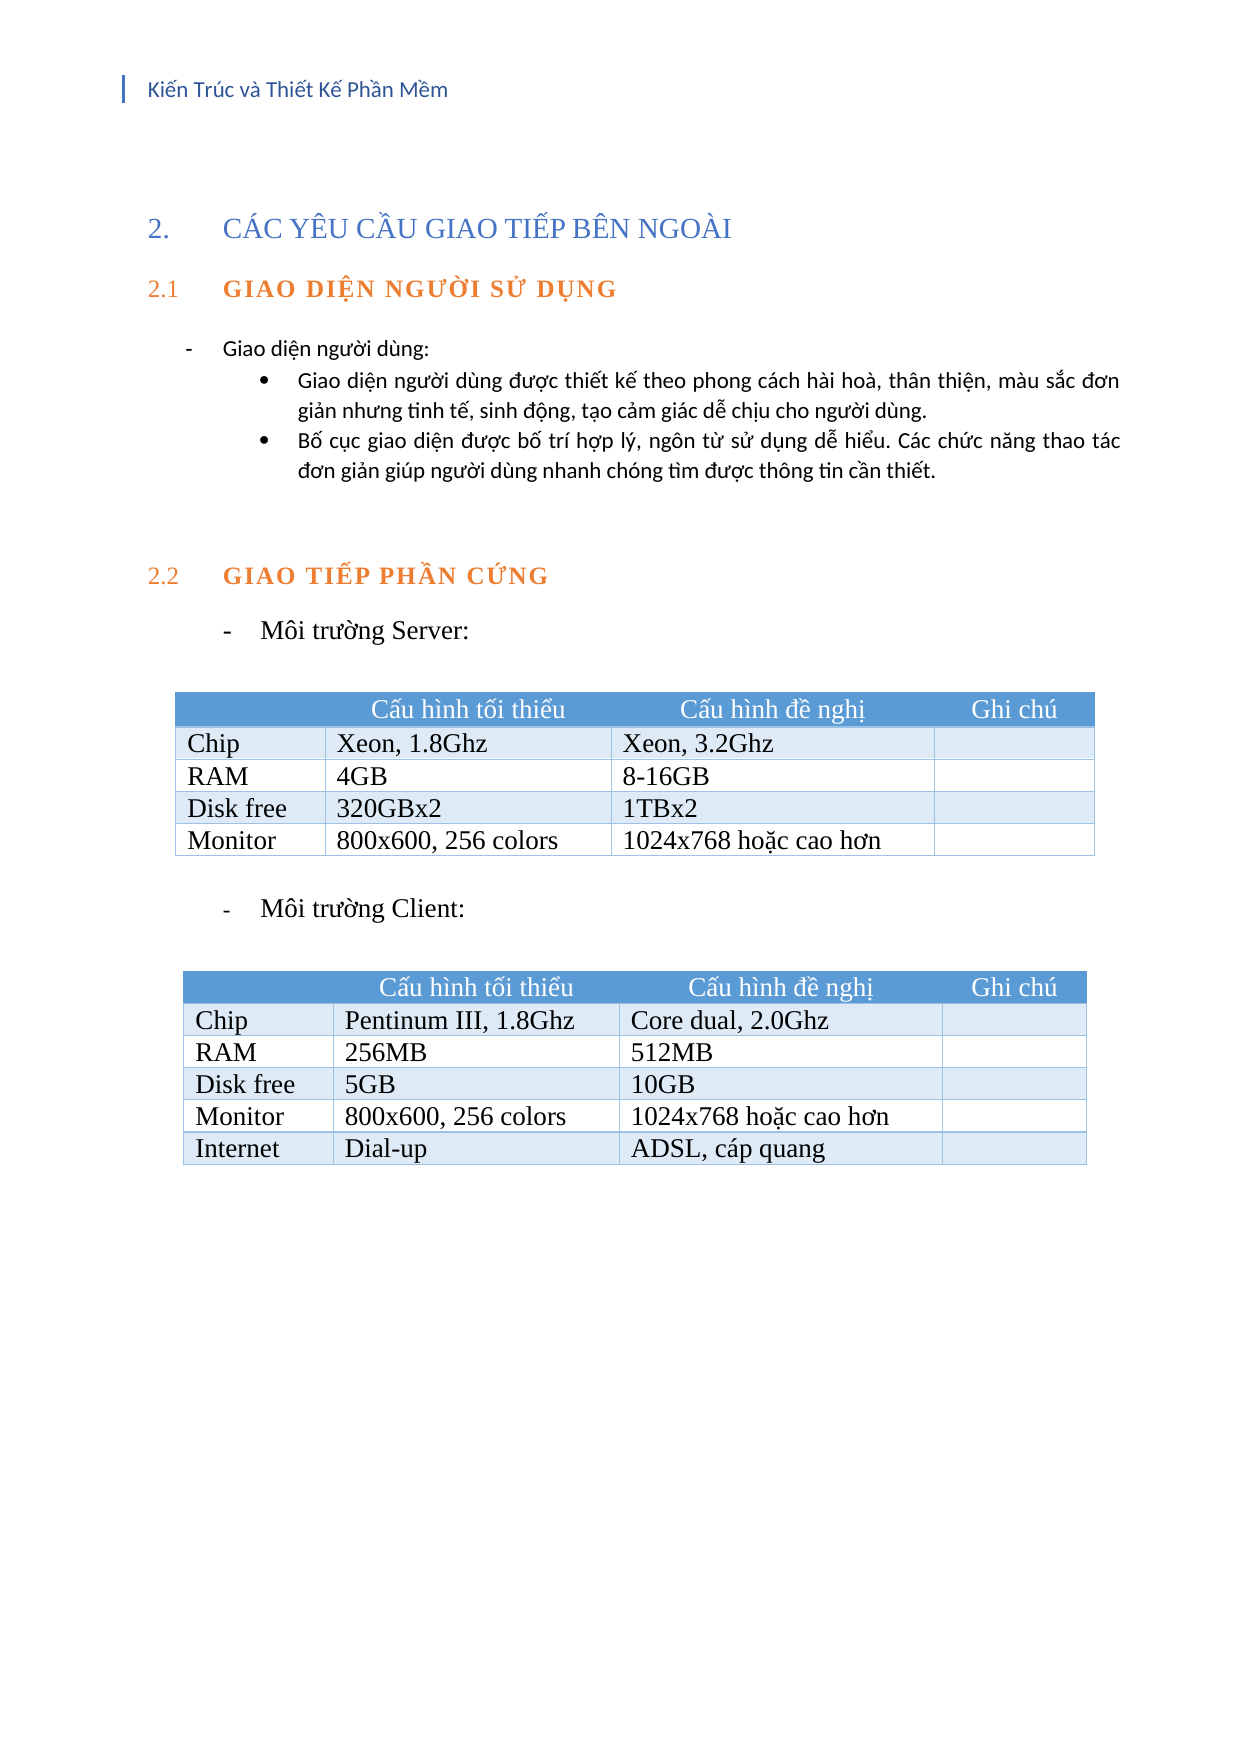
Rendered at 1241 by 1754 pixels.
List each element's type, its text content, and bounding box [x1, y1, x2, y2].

table_cell 10GB [620, 1068, 942, 1099]
table_cell [935, 760, 1094, 791]
table_cell Xeon, 3.2Ghz [612, 728, 934, 758]
table_cell RAM [184, 1036, 333, 1067]
table_cell ADSL, cáp quang [620, 1133, 942, 1164]
table_cell Disk free [184, 1068, 333, 1099]
table_cell Chip [176, 728, 325, 758]
table_header Ghi chú [943, 972, 1086, 1003]
list Môi trường Client: [223, 898, 1122, 923]
table_cell 5GB [334, 1068, 619, 1099]
table_cell 8-16GB [612, 760, 934, 791]
table_cell [935, 792, 1094, 823]
table_cell 1024x768 hoặc cao hơn [612, 824, 934, 855]
table_cell [935, 824, 1094, 855]
table_header [184, 972, 333, 1003]
table_cell Internet [184, 1133, 333, 1164]
table_header Cấu hình đề nghị [620, 972, 942, 1003]
list Giao diện người dùng được thiết kế theo phong cách hài hoà, thân thiện, màu sắc đơn giản nhưng tinh tế, sinh động, tạo cảm giác dễ chịu cho người dùng. [260, 366, 1122, 424]
table_cell 1TBx2 [612, 792, 934, 823]
table_header Ghi chú [935, 693, 1094, 726]
table_cell Monitor [176, 824, 325, 855]
subtitle Giao diện người sử dụng [148, 274, 1122, 303]
list Bố cục giao diện được bố trí hợp lý, ngôn từ sử dụng dễ hiểu. Các chức năng thao tác đơn giản giúp người dùng nhanh chóng tìm được thông tin cần thiết. [260, 426, 1122, 485]
table_cell [943, 1100, 1086, 1131]
table_cell [943, 1133, 1086, 1164]
table_cell Dial-up [334, 1133, 619, 1164]
table_cell [935, 728, 1094, 758]
table_cell 800x600, 256 colors [334, 1100, 619, 1131]
table_cell RAM [176, 760, 325, 791]
subtitle Các yêu cầu giao tiếp bên ngoài [148, 212, 1122, 245]
table_cell [943, 1036, 1086, 1067]
table_cell 256MB [334, 1036, 619, 1067]
table_cell 512MB [620, 1036, 942, 1067]
table_cell 1024x768 hoặc cao hơn [620, 1100, 942, 1131]
table_cell Pentinum III, 1.8Ghz [334, 1004, 619, 1035]
table_cell 320GBx2 [326, 792, 611, 823]
subtitle Giao tiếp phần cứng [148, 561, 1122, 590]
table_cell Disk free [176, 792, 325, 823]
table_cell Core dual, 2.0Ghz [620, 1004, 942, 1035]
table_cell 4GB [326, 760, 611, 791]
table_header Cấu hình đề nghị [612, 693, 934, 726]
table_header Cấu hình tối thiểu [334, 972, 619, 1003]
table_cell [943, 1068, 1086, 1099]
table_header Cấu hình tối thiểu [326, 693, 611, 726]
table_cell Chip [184, 1004, 333, 1035]
table_cell Monitor [184, 1100, 333, 1131]
table_cell 800x600, 256 colors [326, 824, 611, 855]
list Giao diện người dùng: [185, 332, 1122, 363]
table_cell Xeon, 1.8Ghz [326, 728, 611, 758]
list Môi trường Server: [223, 619, 1122, 644]
table_cell [943, 1004, 1086, 1035]
table_header [176, 693, 325, 726]
